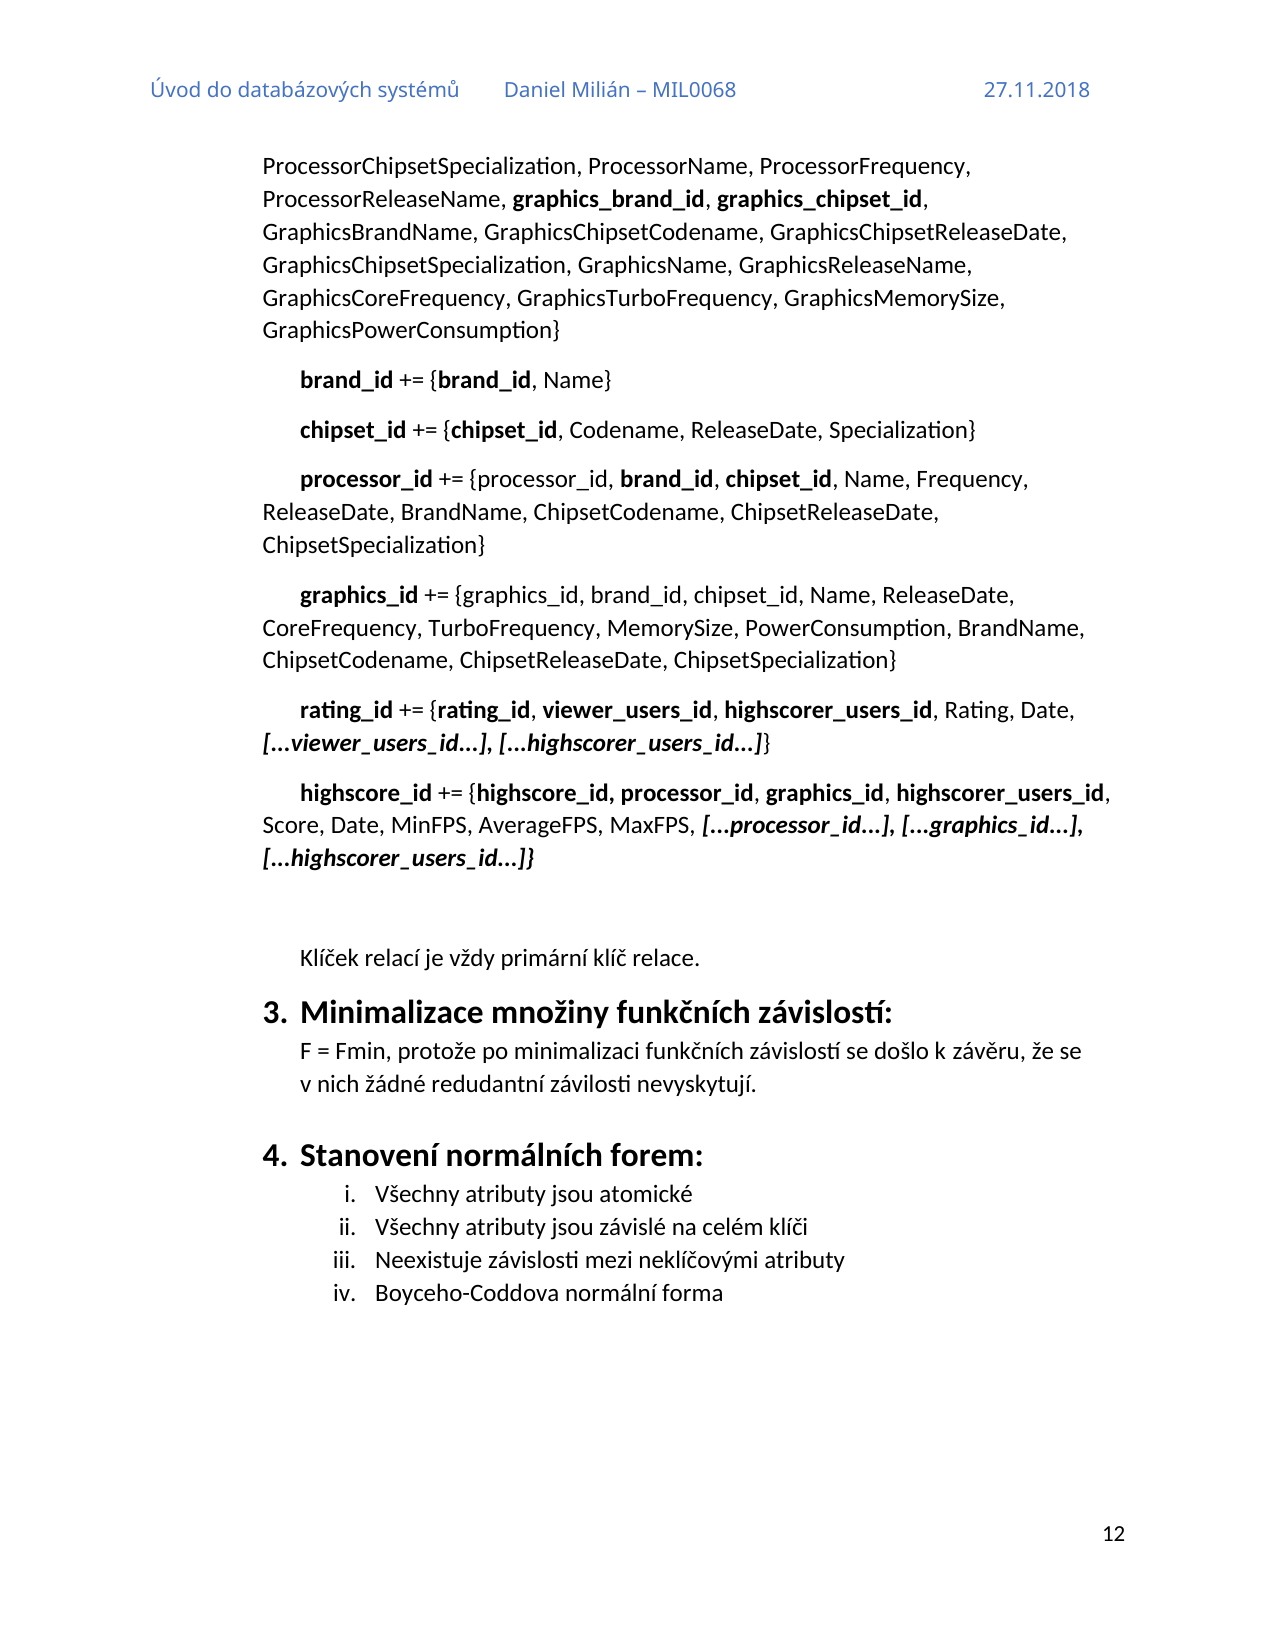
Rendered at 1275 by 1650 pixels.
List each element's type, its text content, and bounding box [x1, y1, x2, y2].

text rating_id += {rating_id, viewer_users_id, highscorer_users_id, Rating, Date, [...viewer_users_id...], [...highscorer_users_id...]} [262, 694, 1125, 758]
list Stanovení normálních forem: [262, 1134, 1125, 1175]
text Klíček relací je vždy primární klíč relace. [262, 942, 1125, 972]
list F = Fmin, protože po minimalizaci funkčních závislostí se došlo k závěru, že se v nich žádné redudantní závilosti nevyskytují. [300, 1035, 1125, 1099]
list Boyceho-Coddova normální forma [356, 1277, 1125, 1307]
text brand_id += {brand_id, Name} [262, 364, 1125, 395]
text chipset_id += {chipset_id, Codename, ReleaseDate, Specialization} [262, 414, 1125, 444]
list Neexistuje závislosti mezi neklíčovými atributy [356, 1244, 1125, 1274]
list Minimalizace množiny funkčních závislostí: [262, 991, 1125, 1032]
text processor_id += {processor_id, brand_id, chipset_id, Name, Frequency, ReleaseDate, BrandName, ChipsetCodename, ChipsetReleaseDate, ChipsetSpecialization} [262, 463, 1125, 560]
list Všechny atributy jsou závislé na celém klíči [356, 1211, 1125, 1241]
list Všechny atributy jsou atomické [356, 1178, 1125, 1208]
text graphics_id += {graphics_id, brand_id, chipset_id, Name, ReleaseDate, CoreFrequency, TurboFrequency, MemorySize, PowerConsumption, BrandName, ChipsetCodename, ChipsetReleaseDate, ChipsetSpecialization} [262, 579, 1125, 675]
text highscore_id += {highscore_id, processor_id, graphics_id, highscorer_users_id, Score, Date, MinFPS, AverageFPS, MaxFPS, [...processor_id...], [...graphics_id...], [...highscorer_users_id...]} [262, 777, 1125, 873]
